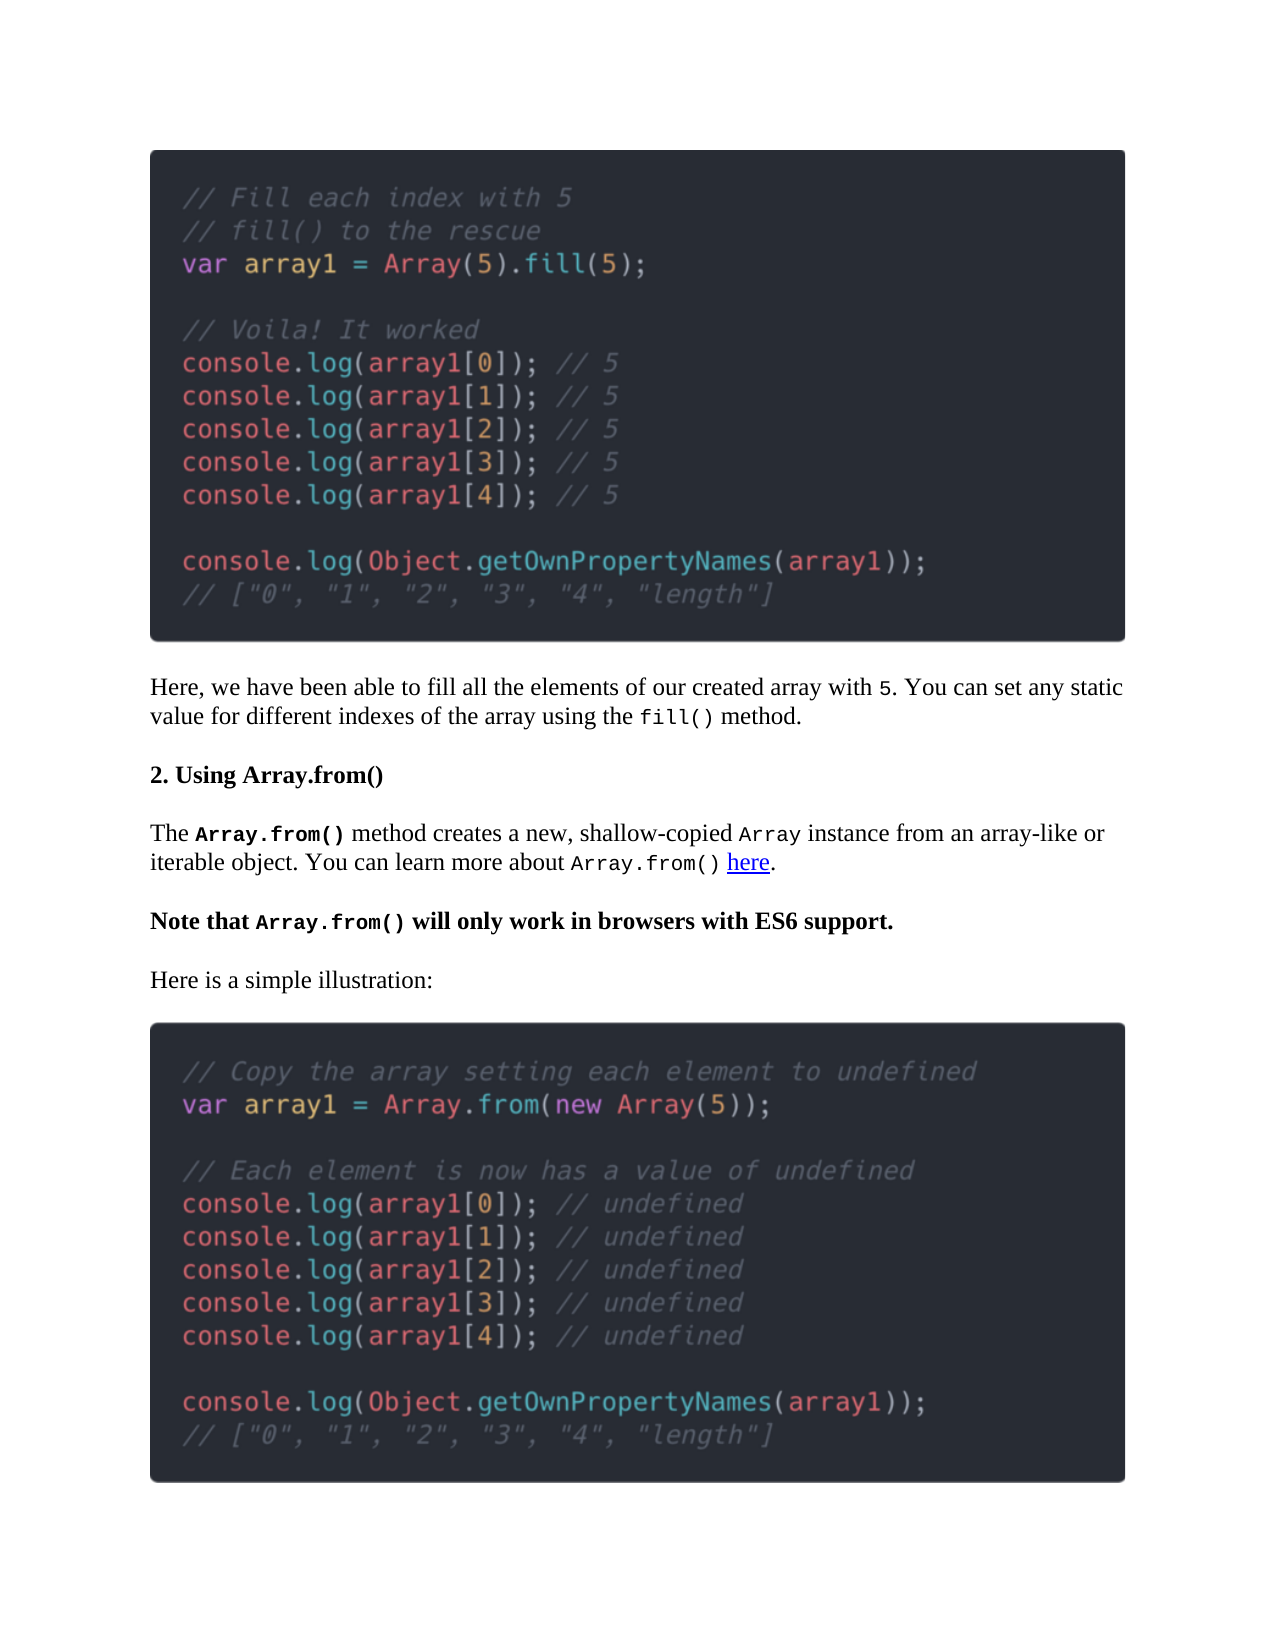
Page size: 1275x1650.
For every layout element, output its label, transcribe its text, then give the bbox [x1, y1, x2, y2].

text Note that Array.from() will only work in browsers with ES6 support. [150, 906, 1125, 936]
text Here is a simple illustration: [150, 965, 1125, 994]
text Here, we have been able to fill all the elements of our created array with 5. You can set any static value for different indexes of the array using the fill() method. [150, 672, 1125, 731]
text 2. Using Array.from() [150, 760, 1125, 789]
picture [150, 150, 1125, 643]
picture [150, 1022, 1125, 1483]
text The Array.from() method creates a new, shallow-copied Array instance from an array-like or iterable object. You can learn more about Array.from() here. [150, 818, 1125, 877]
